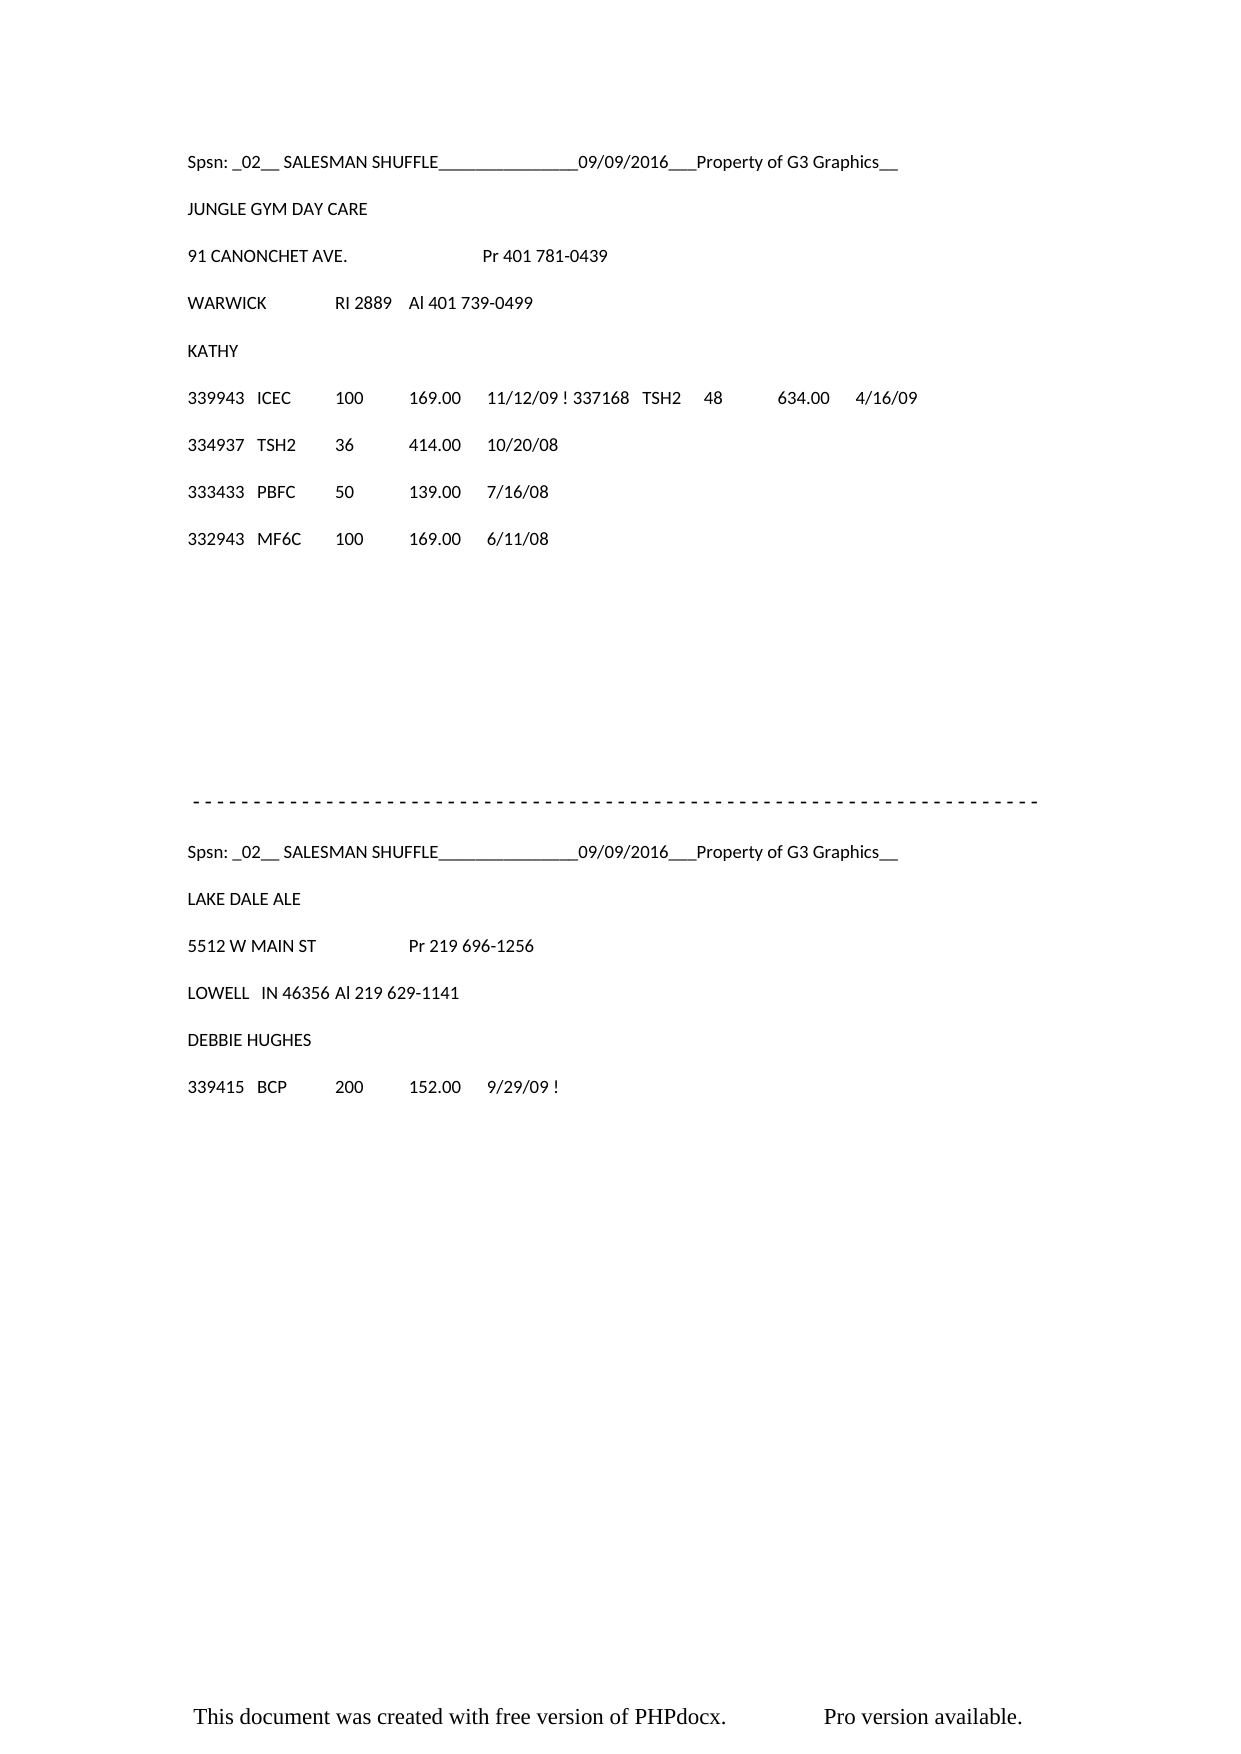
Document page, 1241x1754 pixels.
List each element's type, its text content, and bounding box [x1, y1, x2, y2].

text WARWICK RI 2889 Al 401 739-0499 [187, 292, 1053, 314]
text KATHY [187, 339, 1053, 362]
text Spsn: _02__ SALESMAN SHUFFLE_______________09/09/2016___Property of G3 Graphics__ [187, 150, 1053, 173]
text - - - - - - - - - - - - - - - - - - - - - - - - - - - - - - - - - - - - - - - - - - - - - - - - - - - - - - - - - - - - - - - - - - - - - - [187, 787, 1053, 815]
text LAKE DALE ALE [187, 887, 1053, 910]
text JUNGLE GYM DAY CARE [187, 197, 1053, 220]
text 334937 TSH2 36 414.00 10/20/08 [187, 433, 1053, 456]
text 91 CANONCHET AVE. Pr 401 781-0439 [187, 244, 1053, 267]
text DEBBIE HUGHES [187, 1028, 1053, 1051]
text Spsn: _02__ SALESMAN SHUFFLE_______________09/09/2016___Property of G3 Graphics__ [187, 840, 1053, 863]
text 339943 ICEC 100 169.00 11/12/09 ! 337168 TSH2 48 634.00 4/16/09 [187, 386, 1053, 409]
text 339415 BCP 200 152.00 9/29/09 ! [187, 1076, 1053, 1099]
text 332943 MF6C 100 169.00 6/11/08 [187, 527, 1053, 550]
text 333433 PBFC 50 139.00 7/16/08 [187, 480, 1053, 503]
text LOWELL IN 46356 Al 219 629-1141 [187, 981, 1053, 1004]
text 5512 W MAIN ST Pr 219 696-1256 [187, 934, 1053, 957]
